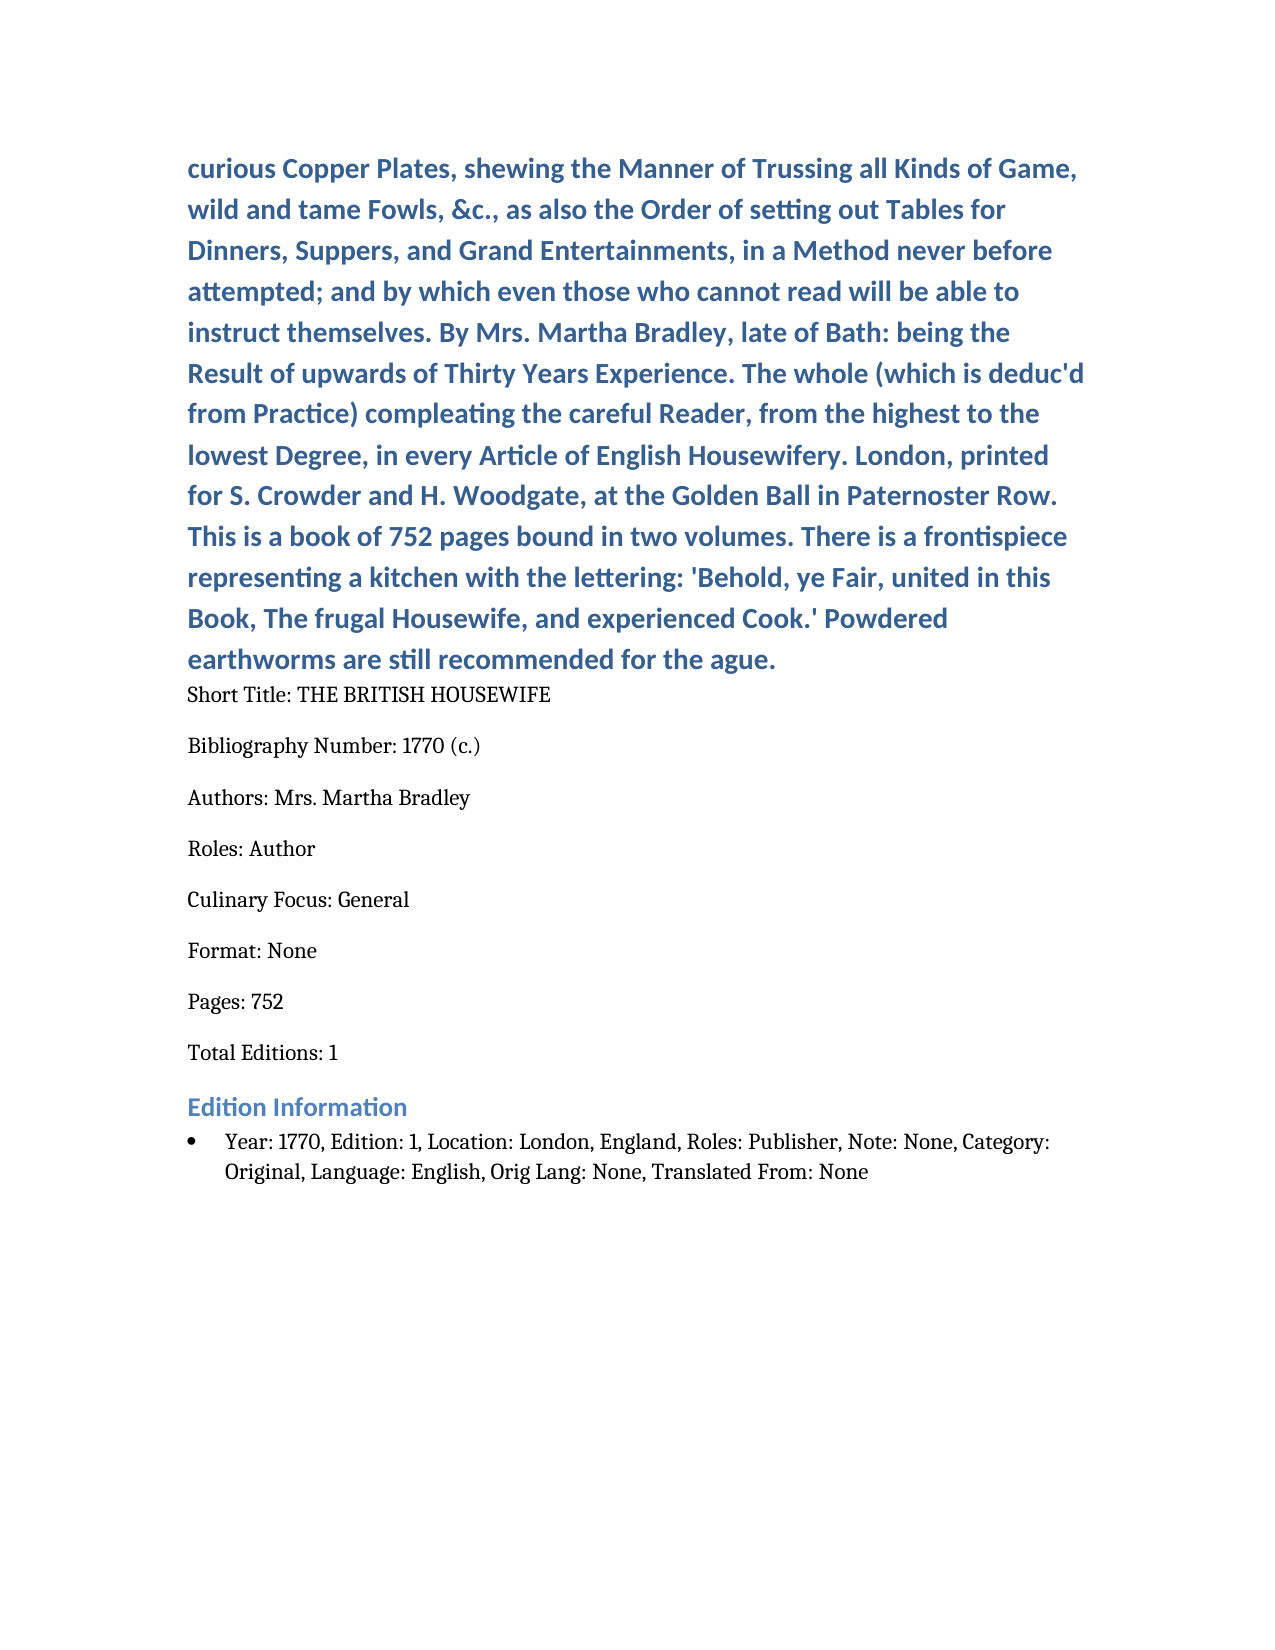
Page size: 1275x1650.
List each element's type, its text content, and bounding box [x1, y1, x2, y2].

text Bibliography Number: 1770 (c.) [187, 733, 1087, 759]
text Authors: Mrs. Martha Bradley [187, 784, 1087, 811]
text Culinary Focus: General [187, 886, 1087, 913]
text Roles: Author [187, 835, 1087, 862]
text Format: None [187, 937, 1087, 964]
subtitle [187, 150, 1087, 677]
list Year: 1770, Edition: 1, Location: London, England, Roles: Publisher, Note: None, Category: Original, Language: English, Orig Lang: None, Translated From: None [187, 1128, 1087, 1185]
subtitle Edition Information [187, 1091, 1087, 1123]
text Pages: 752 [187, 988, 1087, 1015]
text Short Title: THE BRITISH HOUSEWIFE [187, 682, 1087, 708]
text Total Editions: 1 [187, 1039, 1087, 1066]
